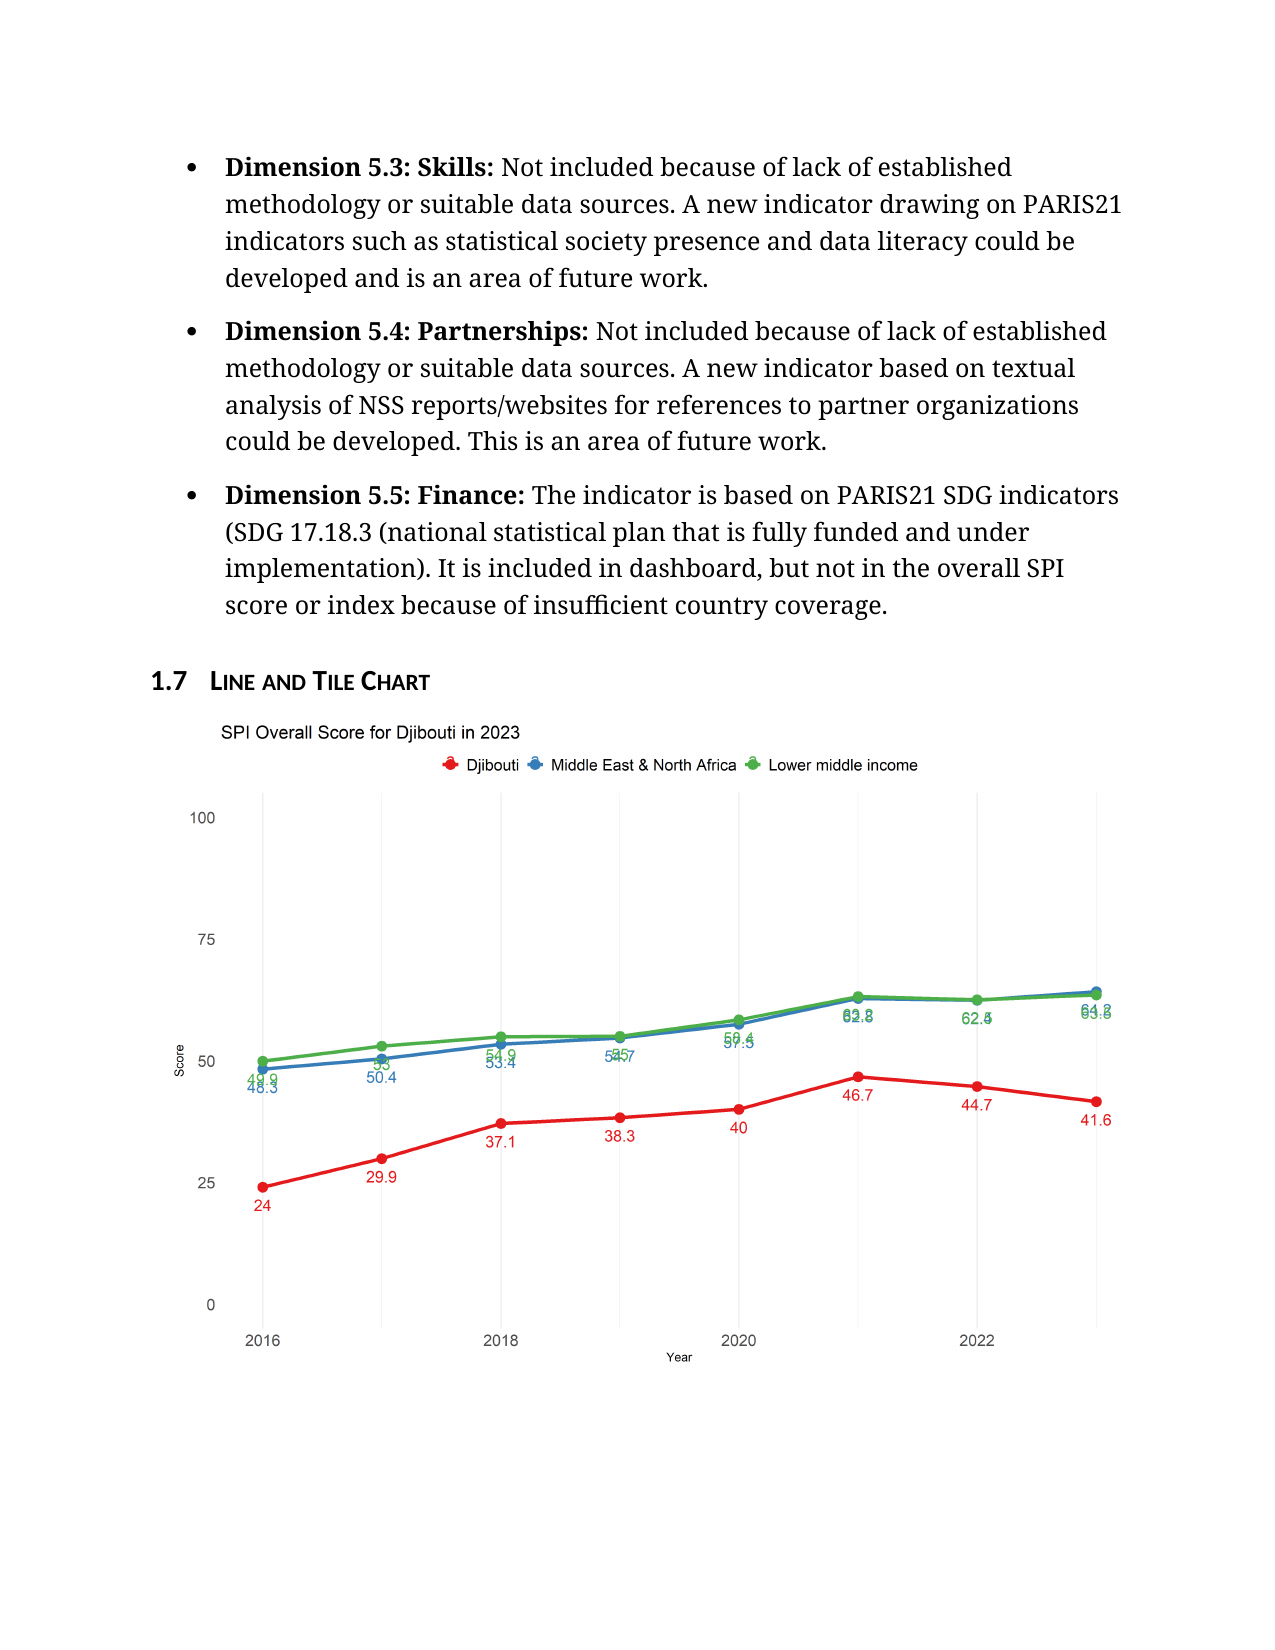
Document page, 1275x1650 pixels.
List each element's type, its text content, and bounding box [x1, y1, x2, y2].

list Dimension 5.5: Finance: The indicator is based on PARIS21 SDG indicators (SDG 17.18.3 (national statistical plan that is fully funded and under implementation). It is included in dashboard, but not in the overall SPI score or index because of insufficient country coverage. [187, 477, 1125, 622]
picture [168, 719, 1144, 1370]
subtitle Line and Tile Chart [150, 662, 1125, 698]
list Dimension 5.4: Partnerships: Not included because of lack of established methodology or suitable data sources. A new indicator based on textual analysis of NSS reports/websites for references to partner organizations could be developed. This is an area of future work. [187, 314, 1125, 458]
